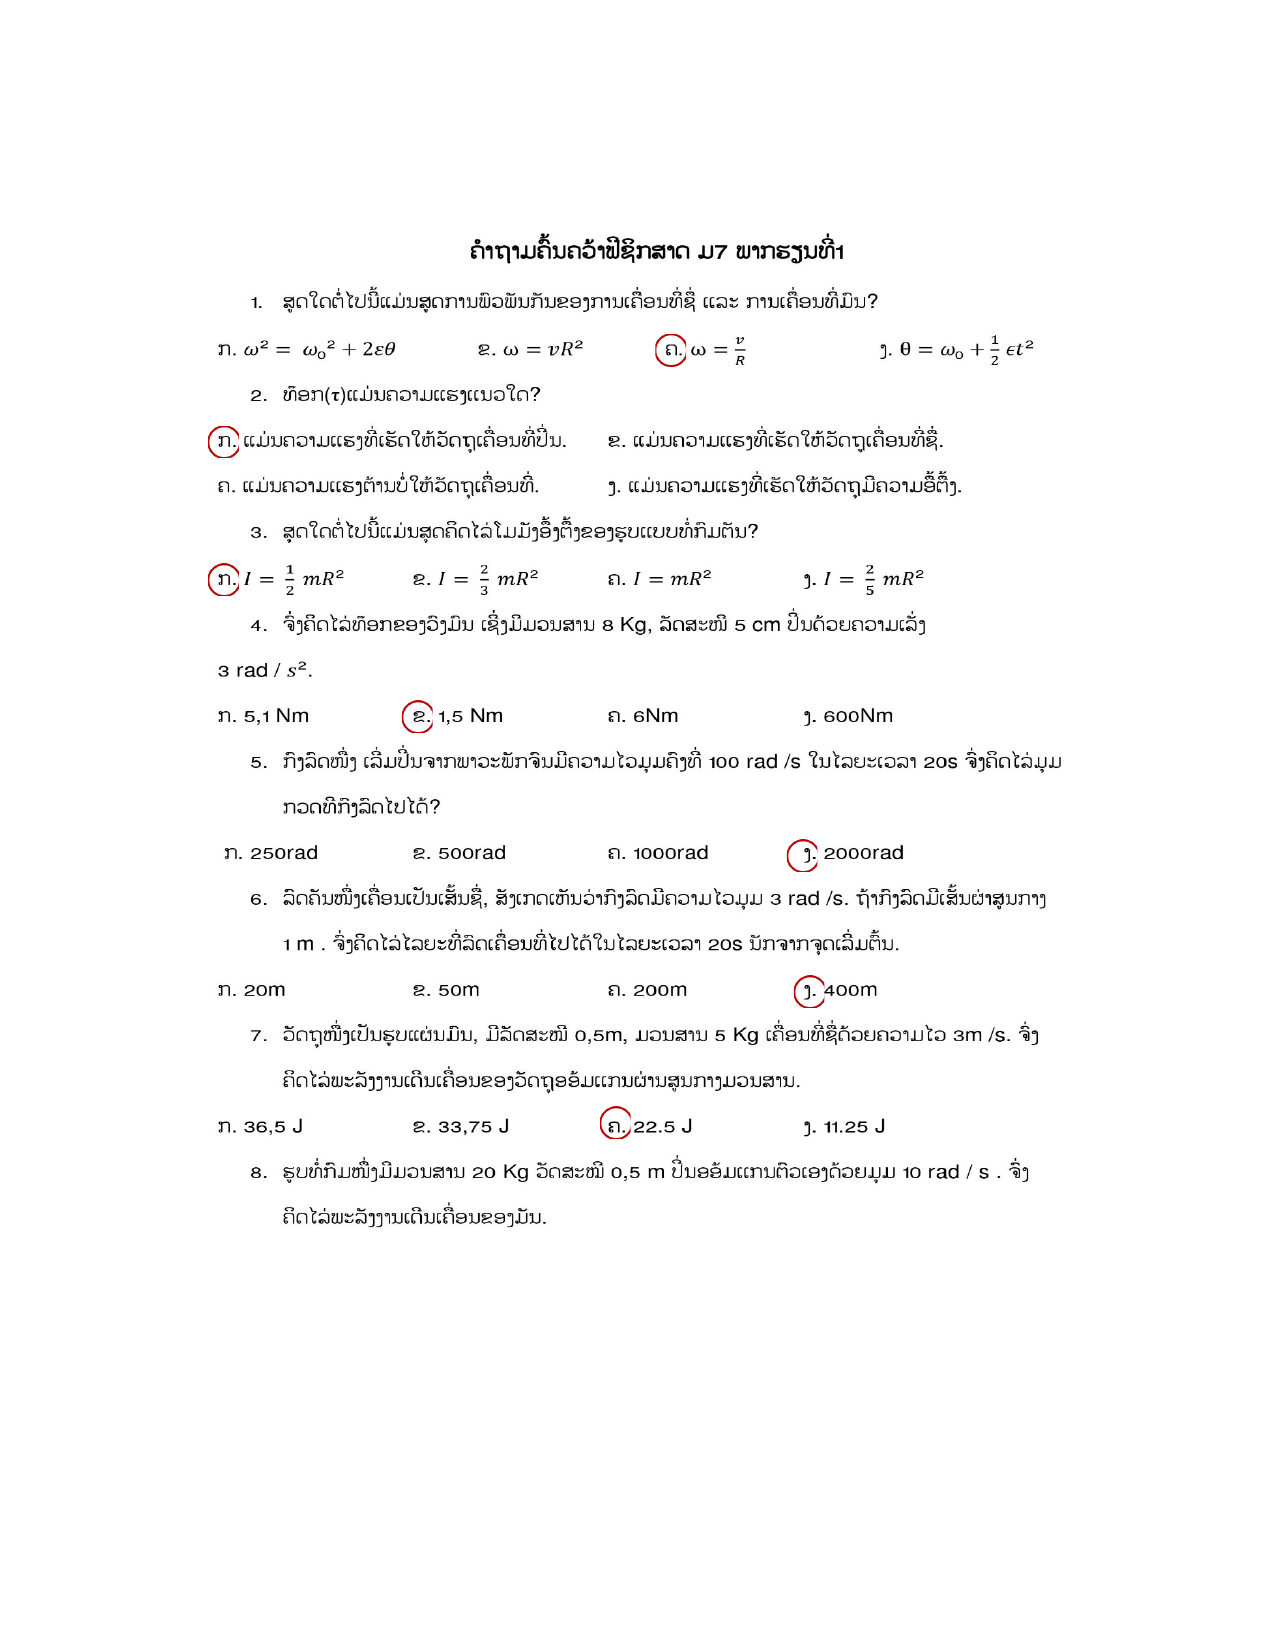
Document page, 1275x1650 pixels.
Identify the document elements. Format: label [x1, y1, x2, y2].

picture [87, 118, 1186, 1385]
